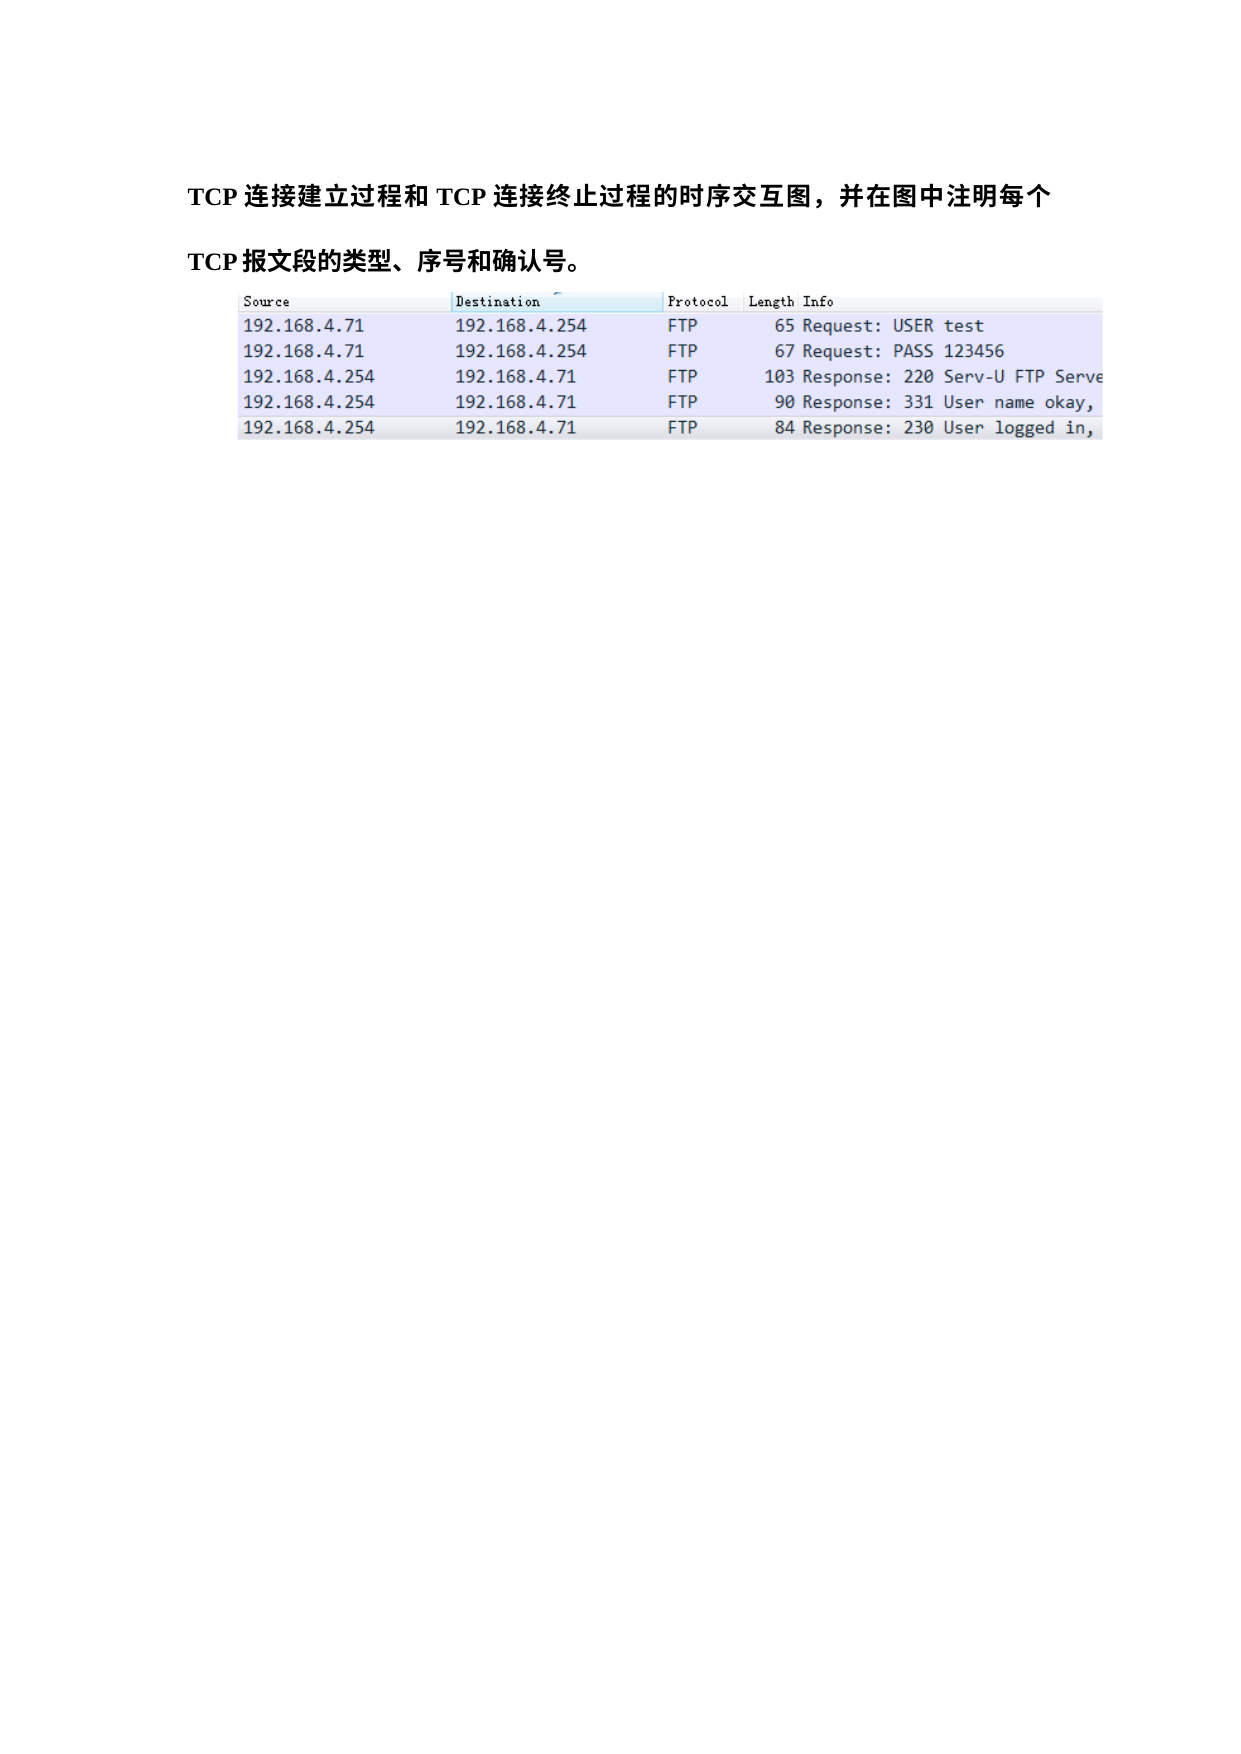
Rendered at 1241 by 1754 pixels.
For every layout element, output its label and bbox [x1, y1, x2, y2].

picture [237, 292, 1103, 440]
list [187, 162, 1053, 292]
